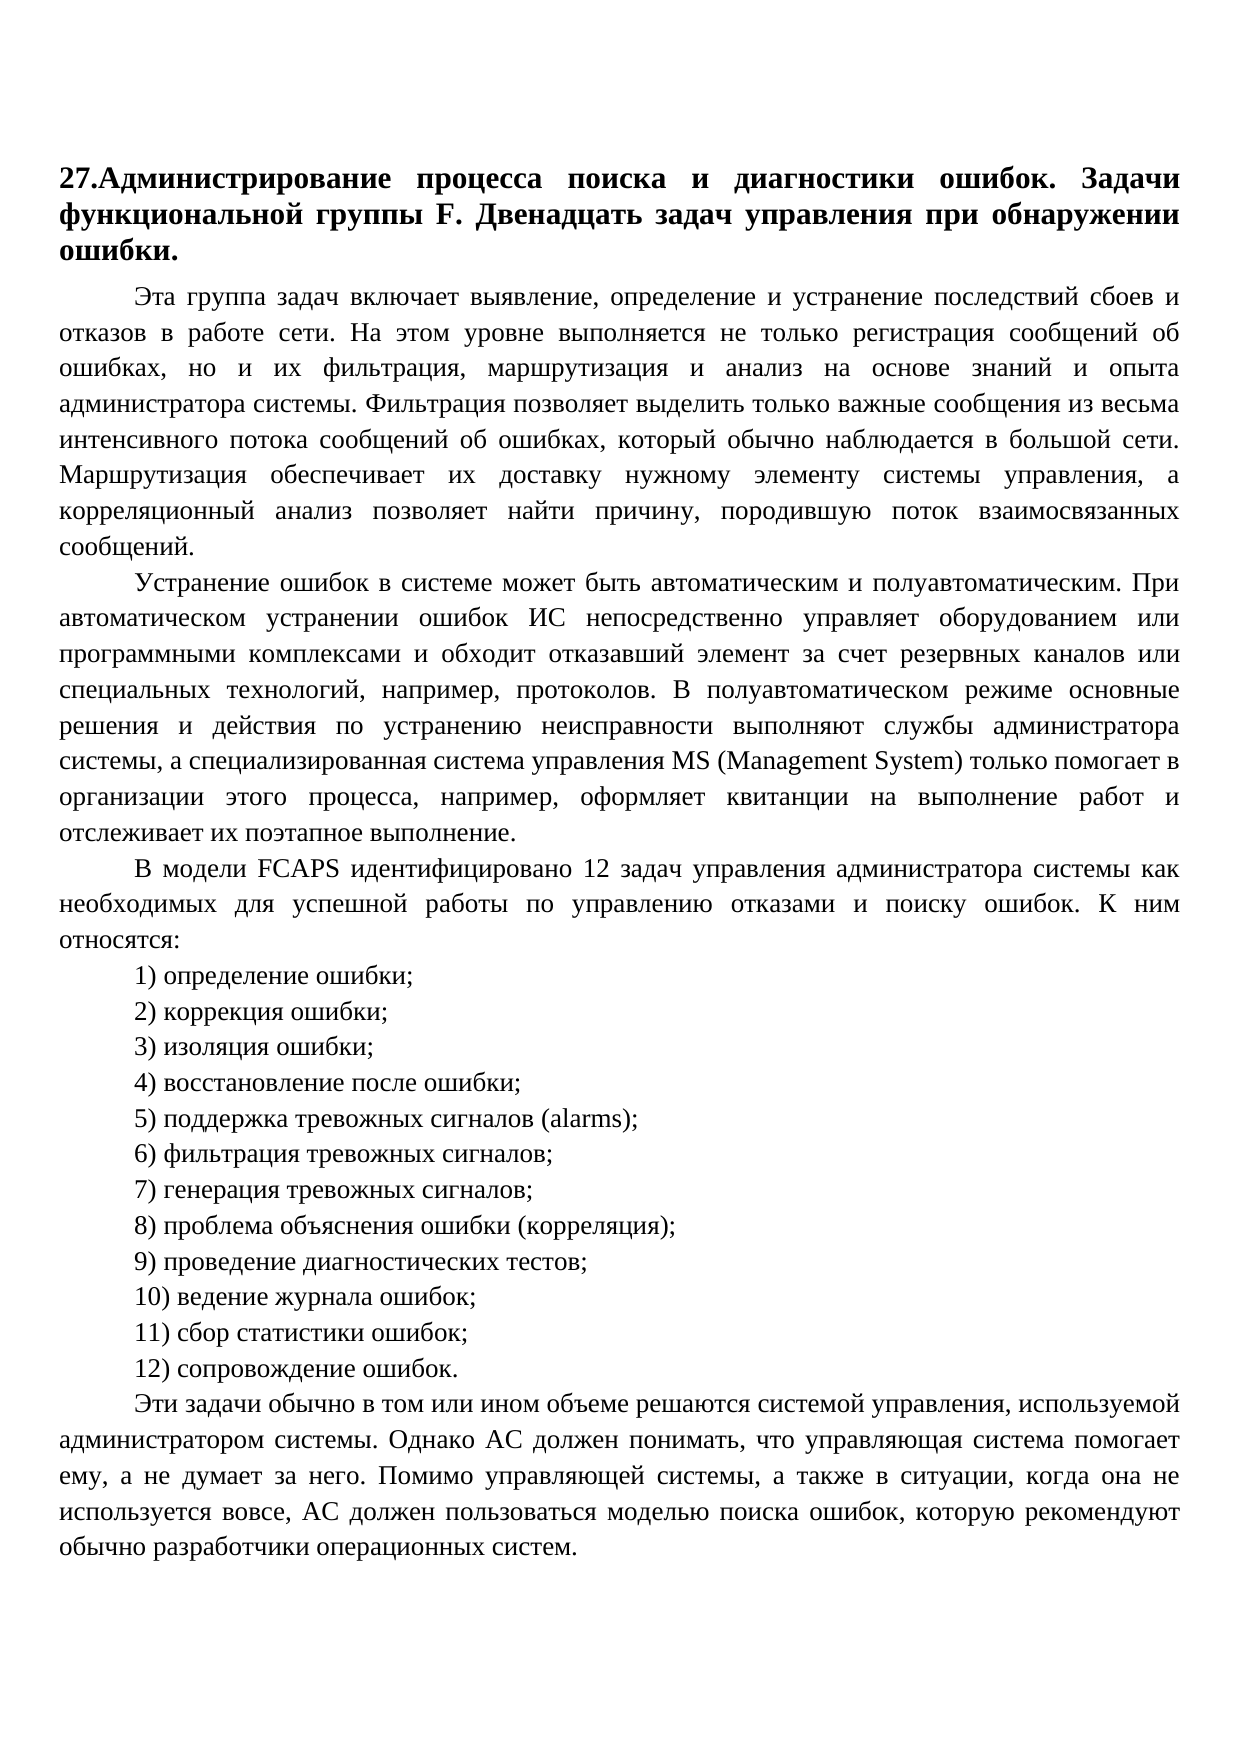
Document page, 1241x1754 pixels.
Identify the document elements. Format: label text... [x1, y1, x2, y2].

text 12) сопровождение ошибок. [59, 1352, 1181, 1383]
subtitle 27.Администрирование процесса поиска и диагностики ошибок. Задачи функциональной группы F. Двенадцать задач управления при обнаружении ошибки. [59, 160, 1181, 267]
text Устранение ошибок в системе может быть автоматическим и полуавтоматическим. При автоматическом устранении ошибок ИС непосредственно управляет оборудованием или программными комплексами и обходит отказавший элемент за счет резервных каналов или специальных технологий, например, протоколов. В полуавтоматическом режиме основные решения и действия по устранению неисправности выполняют службы администратора системы, а специализированная система управления MS (Management System) только помогает в организации этого процесса, например, оформляет квитанции на выполнение работ и отслеживает их поэтапное выполнение. [59, 566, 1181, 847]
text Эти задачи обычно в том или ином объеме решаются системой управления, используемой администратором системы. Однако АС должен понимать, что управляющая система помогает ему, а не думает за него. Помимо управляющей системы, а также в ситуации, когда она не используется вовсе, АС должен пользоваться моделью поиска ошибок, которую рекомендуют обычно разработчики операционных систем. [59, 1388, 1181, 1562]
text 6) фильтрация тревожных сигналов; [59, 1137, 1181, 1169]
text В модели FCAPS идентифицировано 12 задач управления администратора системы как необходимых для успешной работы по управлению отказами и поиску ошибок. К ним относятся: [59, 852, 1181, 954]
text 7) генерация тревожных сигналов; [59, 1173, 1181, 1204]
text 9) проведение диагностических тестов; [59, 1245, 1181, 1276]
text 8) проблема объяснения ошибки (корреляция); [59, 1209, 1181, 1240]
text 4) восстановление после ошибки; [59, 1066, 1181, 1097]
text 2) коррекция ошибки; [59, 994, 1181, 1026]
text Эта группа задач включает выявление, определение и устранение последствий сбоев и отказов в работе сети. На этом уровне выполняется не только регистрация сообщений об ошибках, но и их фильтрация, маршрутизация и анализ на основе знаний и опыта администратора системы. Фильтрация позволяет выделить только важные сообщения из весьма интенсивного потока сообщений об ошибках, который обычно наблюдается в большой сети. Маршрутизация обеспечивает их доставку нужному элементу системы управления, а корреляционный анализ позволяет найти причину, породившую поток взаимосвязанных сообщений. [59, 280, 1181, 561]
text 11) сбор статистики ошибок; [59, 1316, 1181, 1347]
text 10) ведение журнала ошибок; [59, 1280, 1181, 1312]
text 5) поддержка тревожных сигналов (alarms); [59, 1102, 1181, 1133]
text 1) определение ошибки; [59, 959, 1181, 990]
text 3) изоляция ошибки; [59, 1030, 1181, 1061]
